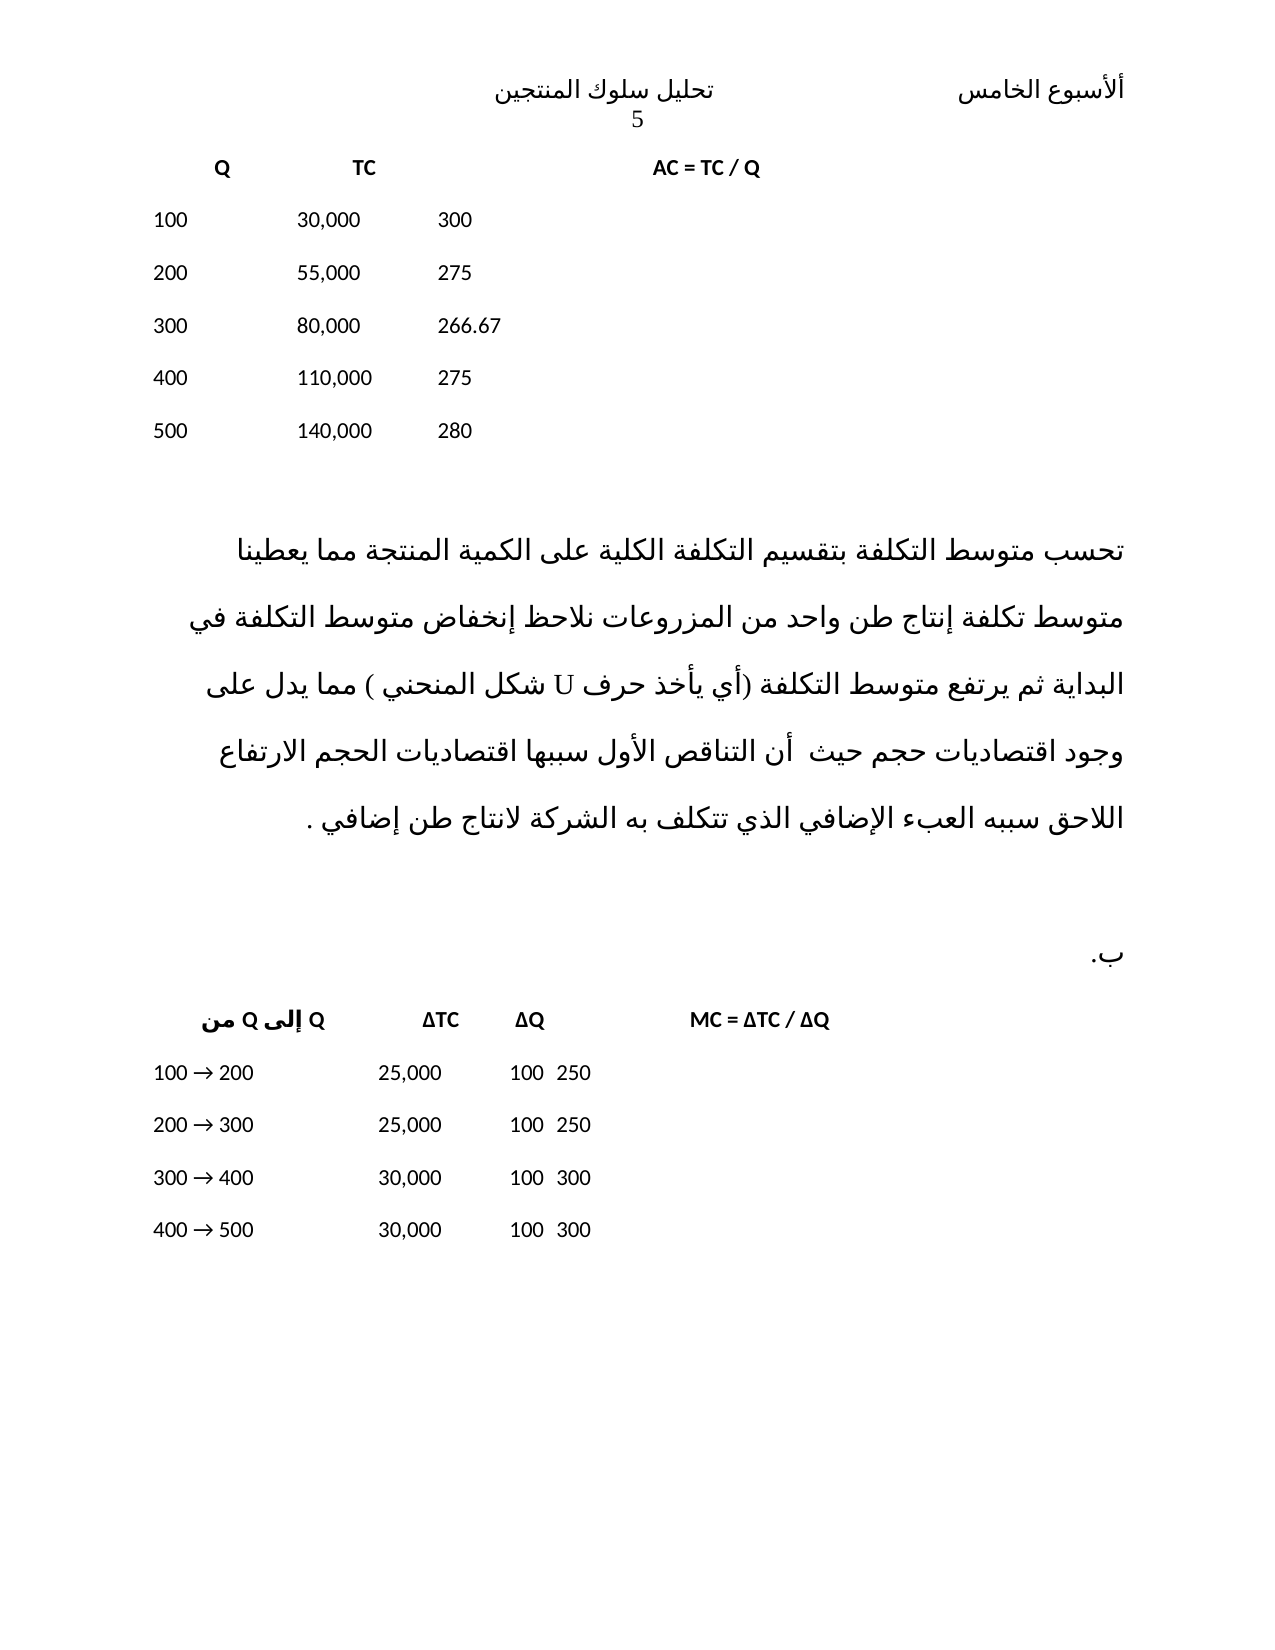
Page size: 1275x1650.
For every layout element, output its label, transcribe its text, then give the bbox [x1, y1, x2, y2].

table_cell 300 [434, 203, 978, 255]
table_cell 110,000 [294, 360, 434, 413]
table_cell 100 [506, 1108, 553, 1160]
table_cell 300 [553, 1160, 966, 1213]
table_cell 80,000 [294, 308, 434, 360]
table_cell 275 [434, 360, 978, 413]
table_cell 275 [434, 255, 978, 308]
table_cell 250 [553, 1055, 966, 1107]
table_cell 30,000 [375, 1213, 506, 1265]
table_cell 30,000 [294, 203, 434, 255]
table_cell 25,000 [375, 1108, 506, 1160]
table_header MC = ΔTC / ΔQ [553, 1002, 966, 1055]
table_cell 400 [150, 360, 294, 413]
table_cell 100 [506, 1055, 553, 1107]
table_cell 400 → 500 [150, 1213, 375, 1265]
text ب. [150, 935, 1125, 969]
table_header AC = TC / Q [434, 150, 978, 203]
table_cell 55,000 [294, 255, 434, 308]
table_cell 100 [506, 1213, 553, 1265]
table_cell 280 [434, 413, 978, 466]
table_cell 30,000 [375, 1160, 506, 1213]
table_header ΔQ [506, 1002, 553, 1055]
table_cell 100 [150, 203, 294, 255]
table_header ΔTC [375, 1002, 506, 1055]
table_cell 100 → 200 [150, 1055, 375, 1107]
table_cell 500 [150, 413, 294, 466]
table_cell 250 [553, 1108, 966, 1160]
table_cell 300 [553, 1213, 966, 1265]
table_cell 266.67 [434, 308, 978, 360]
table_cell 200 [150, 255, 294, 308]
table_header Q [150, 150, 294, 203]
table_cell 100 [506, 1160, 553, 1213]
table_header من Q إلى Q [150, 1002, 375, 1055]
table_cell 140,000 [294, 413, 434, 466]
table_header TC [294, 150, 434, 203]
table_cell 300 [150, 308, 294, 360]
table_cell 300 → 400 [150, 1160, 375, 1213]
table_cell 25,000 [375, 1055, 506, 1107]
table_cell 200 → 300 [150, 1108, 375, 1160]
text تحسب متوسط التكلفة بتقسيم التكلفة الكلية على الكمية المنتجة مما يعطينا متوسط تكلفة إنتاج طن واحد من المزروعات نلاحظ إنخفاض متوسط التكلفة في البداية ثم يرتفع متوسط التكلفة (أي يأخذ حرف U شكل المنحني ) مما يدل على وجود اقتصاديات حجم حيث أن التناقص الأول سببها اقتصاديات الحجم الارتفاع اللاحق سببه العبء الإضافي الذي تتكلف به الشركة لانتاج طن إضافي . [150, 533, 1125, 834]
